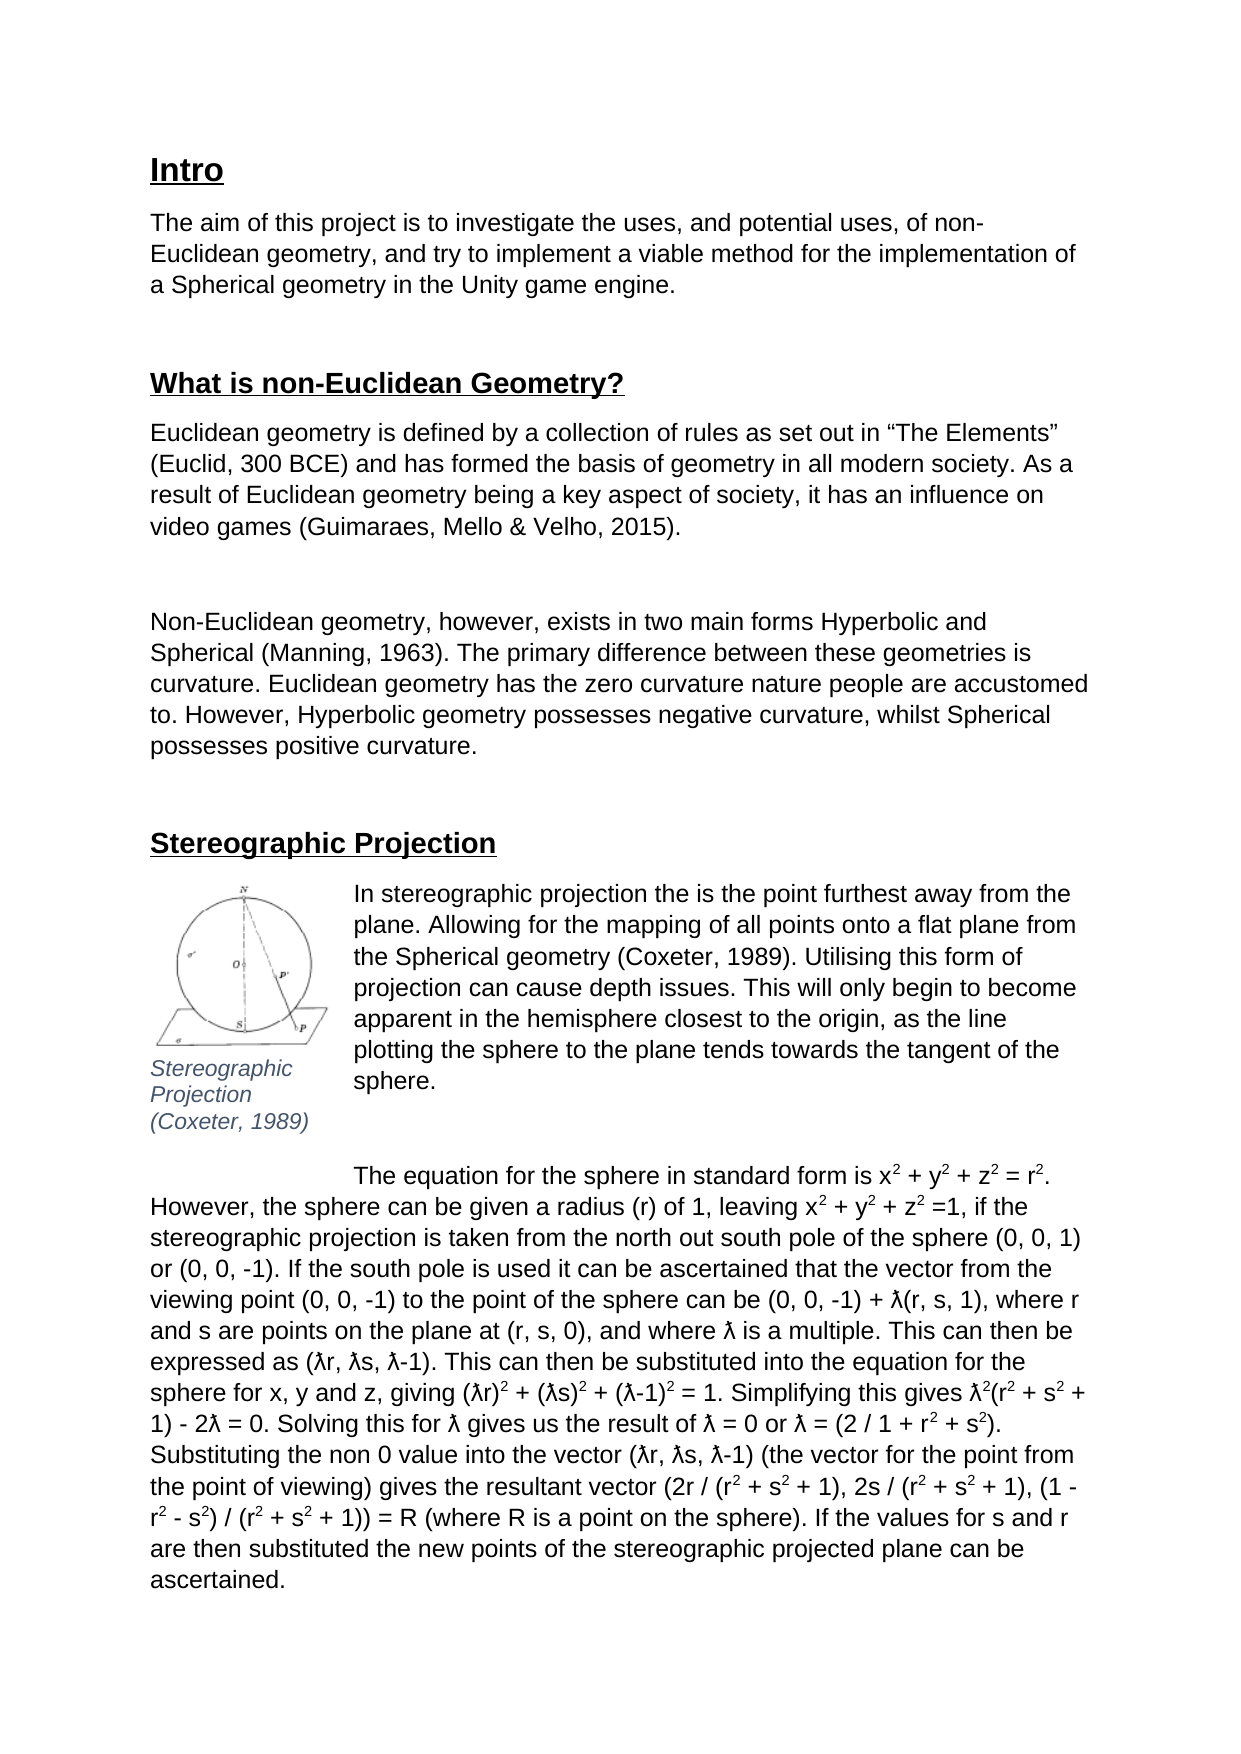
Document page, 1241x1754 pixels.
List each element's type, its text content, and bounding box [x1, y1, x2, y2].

text Non-Euclidean geometry, however, exists in two main forms Hyperbolic and Spherical (Manning, 1963). The primary difference between these geometries is curvature. Euclidean geometry has the zero curvature nature people are accustomed to. However, Hyperbolic geometry possesses negative curvature, whilst Spherical possesses positive curvature. [150, 607, 1090, 760]
text The aim of this project is to investigate the uses, and potential uses, of non-Euclidean geometry, and try to implement a viable method for the implementation of a Spherical geometry in the Unity game engine. [150, 208, 1090, 299]
text Euclidean geometry is defined by a collection of rules as set out in “The Elements” (Euclid, 300 BCE) and has formed the basis of geometry in all modern society. As a result of Euclidean geometry being a key aspect of society, it has an influence on video games (Guimaraes, Mello & Velho, 2015). [150, 418, 1090, 540]
text What is non-Euclidean Geometry? [150, 366, 1090, 399]
text The equation for the sphere in standard form is x2 + y2 + z2 = r2. However, the sphere can be given a radius (r) of 1, leaving x2 + y2 + z2 =1, if the stereographic projection is taken from the north out south pole of the sphere (0, 0, 1) or (0, 0, -1). If the south pole is used it can be ascertained that the vector from the viewing point (0, 0, -1) to the point of the sphere can be (0, 0, -1) + ƛ(r, s, 1), where r and s are points on the plane at (r, s, 0), and where ƛ is a multiple. This can then be expressed as (ƛr, ƛs, ƛ-1). This can then be substituted into the equation for the sphere for x, y and z, giving (ƛr)2 + (ƛs)2 + (ƛ-1)2 = 1. Simplifying this gives ƛ2(r2 + s2 + 1) - 2ƛ = 0. Solving this for ƛ gives us the result of ƛ = 0 or ƛ = (2 / 1 + r2 + s2). Substituting the non 0 value into the vector (ƛr, ƛs, ƛ-1) (the vector for the point from the point of viewing) gives the resultant vector (2r / (r2 + s2 + 1), 2s / (r2 + s2 + 1), (1 - r2 - s2) / (r2 + s2 + 1)) = R (where R is a point on the sphere). If the values for s and r are then substituted the new points of the stereographic projected plane can be ascertained. [150, 1161, 1090, 1593]
text In stereographic projection the is the point furthest away from the plane. Allowing for the mapping of all points onto a flat plane from the Spherical geometry (Coxeter, 1989). Utilising this form of projection can cause depth issues. This will only begin to become apparent in the hemisphere closest to the origin, as the line plotting the sphere to the plane tends towards the tangent of the sphere. [150, 879, 1090, 1094]
picture [150, 883, 336, 1046]
text Stereographic Projection [150, 827, 1090, 860]
text Intro [150, 150, 1090, 188]
